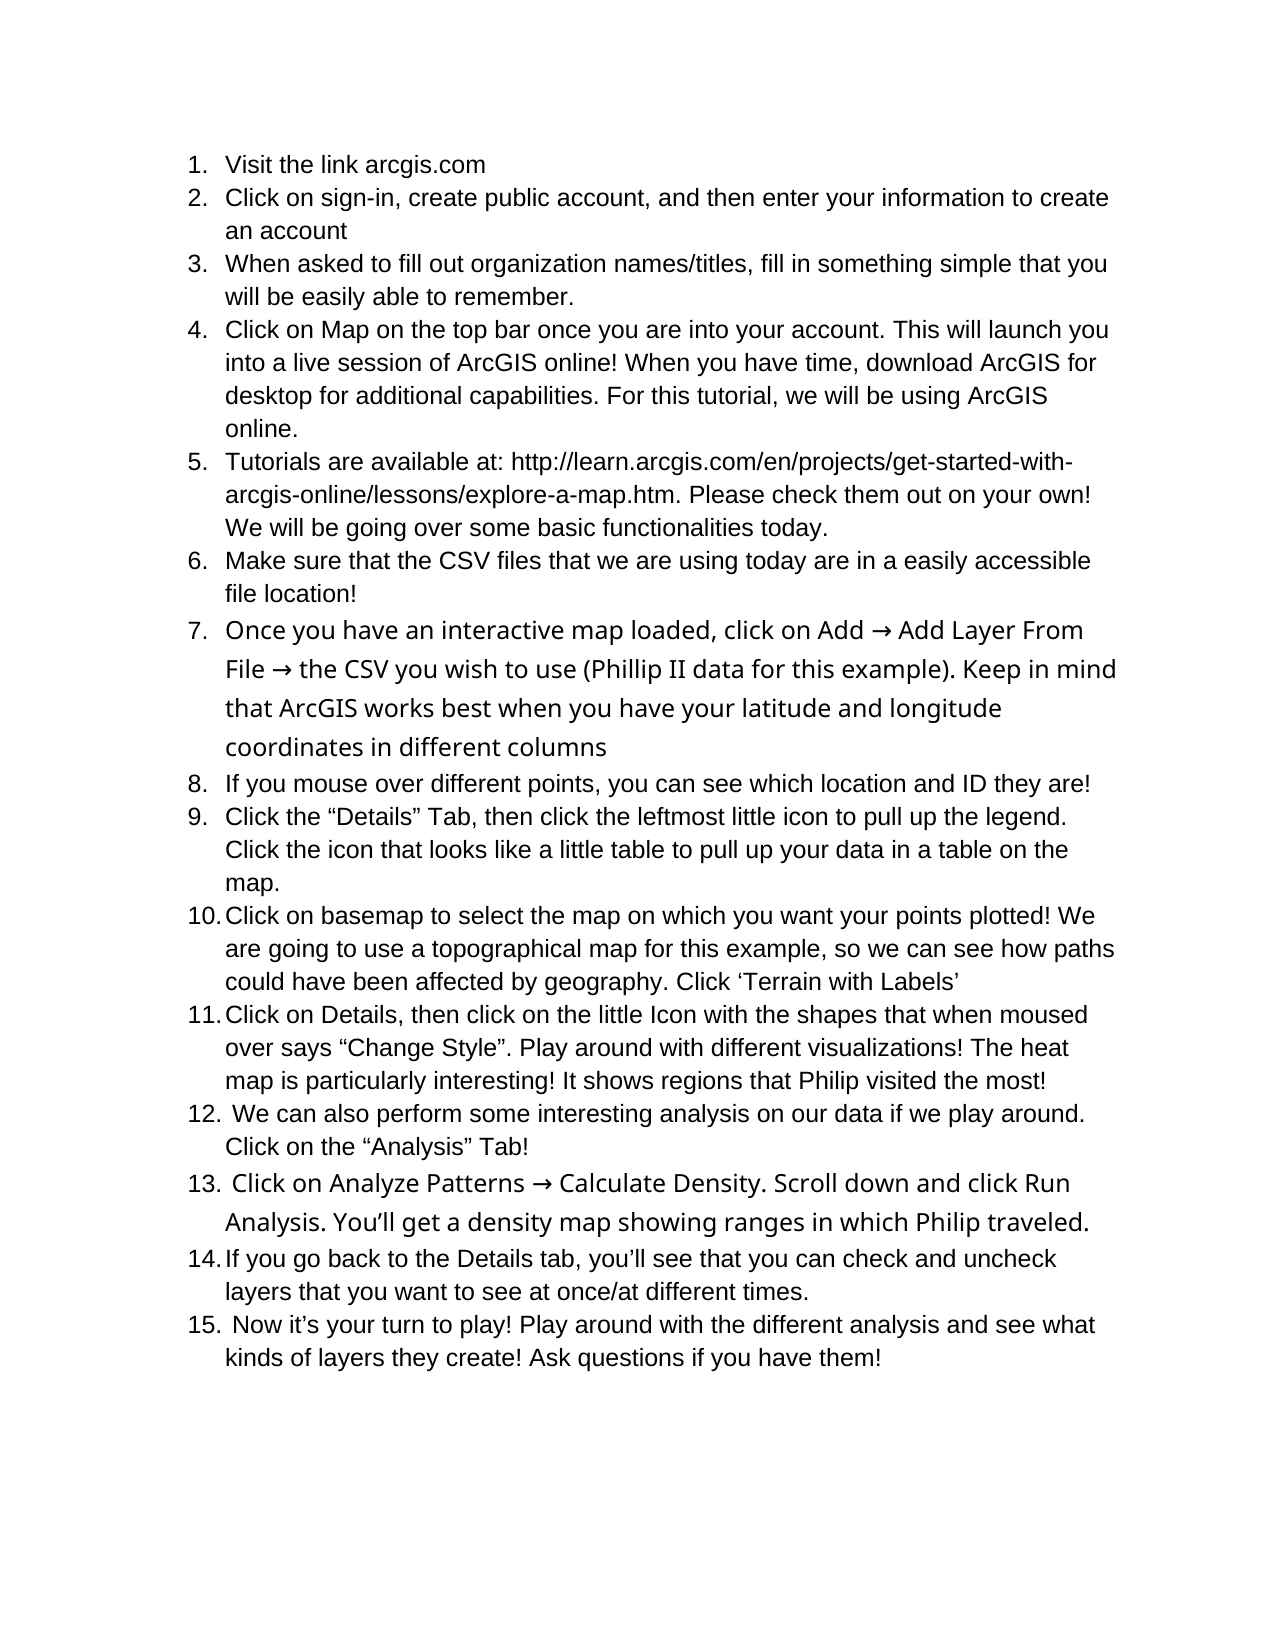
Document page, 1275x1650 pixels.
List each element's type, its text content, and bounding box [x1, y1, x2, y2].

list We can also perform some interesting analysis on our data if we play around. Click on the “Analysis” Tab! [187, 1099, 1125, 1161]
list Click on sign-in, create public account, and then enter your information to create an account [187, 183, 1125, 245]
list Visit the link arcgis.com [187, 150, 1125, 179]
list Click on basemap to select the map on which you want your points plotted! We are going to use a topographical map for this example, so we can see how paths could have been affected by geography. Click ‘Terrain with Labels’ [187, 901, 1125, 996]
list If you go back to the Details tab, you’ll see that you can check and uncheck layers that you want to see at once/at different times. [187, 1243, 1125, 1305]
list If you mouse over different points, you can see which location and ID they are! [187, 769, 1125, 798]
list When asked to fill out organization names/titles, fill in something simple that you will be easily able to remember. [187, 249, 1125, 311]
list Click on Details, then click on the little Icon with the shapes that when moused over says “Change Style”. Play around with different visualizations! The heat map is particularly interesting! It shows regions that Philip visited the most! [187, 1000, 1125, 1095]
list Click the “Details” Tab, then click the leftmost little icon to pull up the legend. Click the icon that looks like a little table to pull up your data in a table on the map. [187, 802, 1125, 897]
list Click on Map on the top bar once you are into your account. This will launch you into a live session of ArcGIS online! When you have time, download ArcGIS for desktop for additional capabilities. For this tutorial, we will be using ArcGIS online. [187, 315, 1125, 443]
list Make sure that the CSV files that we are using today are in a easily accessible file location! [187, 546, 1125, 608]
list Tutorials are available at: http://learn.arcgis.com/en/projects/get-started-with-arcgis-online/lessons/explore-a-map.htm. Please check them out on your own! We will be going over some basic functionalities today. [187, 447, 1125, 542]
list Now it’s your turn to play! Play around with the different analysis and see what kinds of layers they create! Ask questions if you have them! [187, 1309, 1125, 1371]
list Click on Analyze Patterns → Calculate Density. Scroll down and click Run Analysis. You’ll get a density map showing ranges in which Philip traveled. [187, 1165, 1125, 1238]
list Once you have an interactive map loaded, click on Add → Add Layer From File → the CSV you wish to use (Phillip II data for this example). Keep in mind that ArcGIS works best when you have your latitude and longitude coordinates in different columns [187, 612, 1125, 764]
